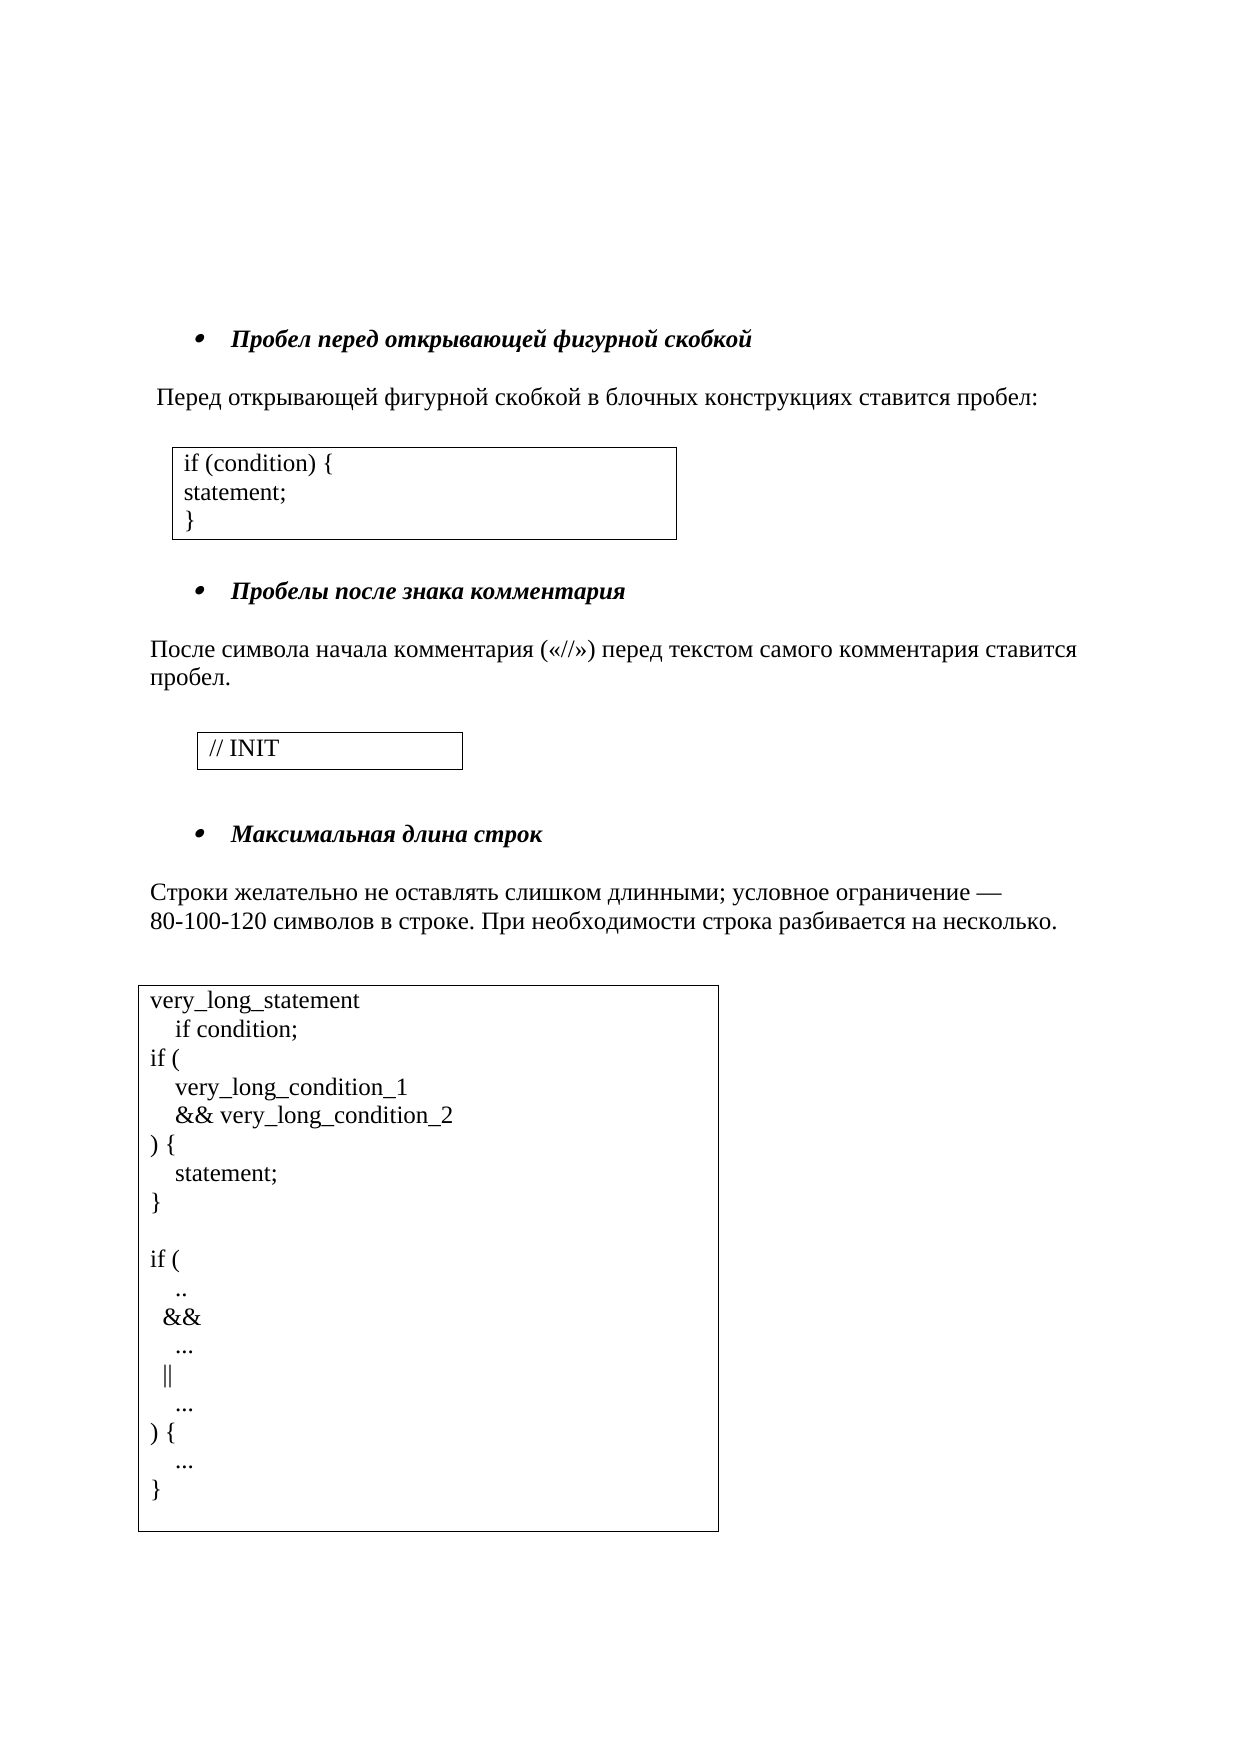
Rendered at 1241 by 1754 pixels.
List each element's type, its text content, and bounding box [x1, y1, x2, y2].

table_header very_long_statement if condition; if ( very_long_condition_1 && very_long_condition_2 ) { statement; } if ( .. && ... || ... ) { ... } [139, 986, 718, 1531]
subtitle Пробелы после знака комментария [193, 576, 1090, 604]
subtitle Пробел перед открывающей фигурной скобкой [193, 324, 1090, 352]
subtitle Максимальная длина строк [193, 819, 1090, 848]
table_header if (condition) { statement; } [173, 448, 676, 539]
text Перед открывающей фигурной скобкой в блочных конструкциях ставится пробел: [150, 382, 1090, 439]
table_header // INIT [198, 733, 462, 769]
text Строки желательно не оставлять слишком длинными; условное ограничение — 80-100-120 символов в строке. При необходимости строка разбивается на несколько. [150, 877, 1090, 964]
text После символа начала комментария («//») перед текстом самого комментария ставится пробел. [150, 634, 1090, 691]
